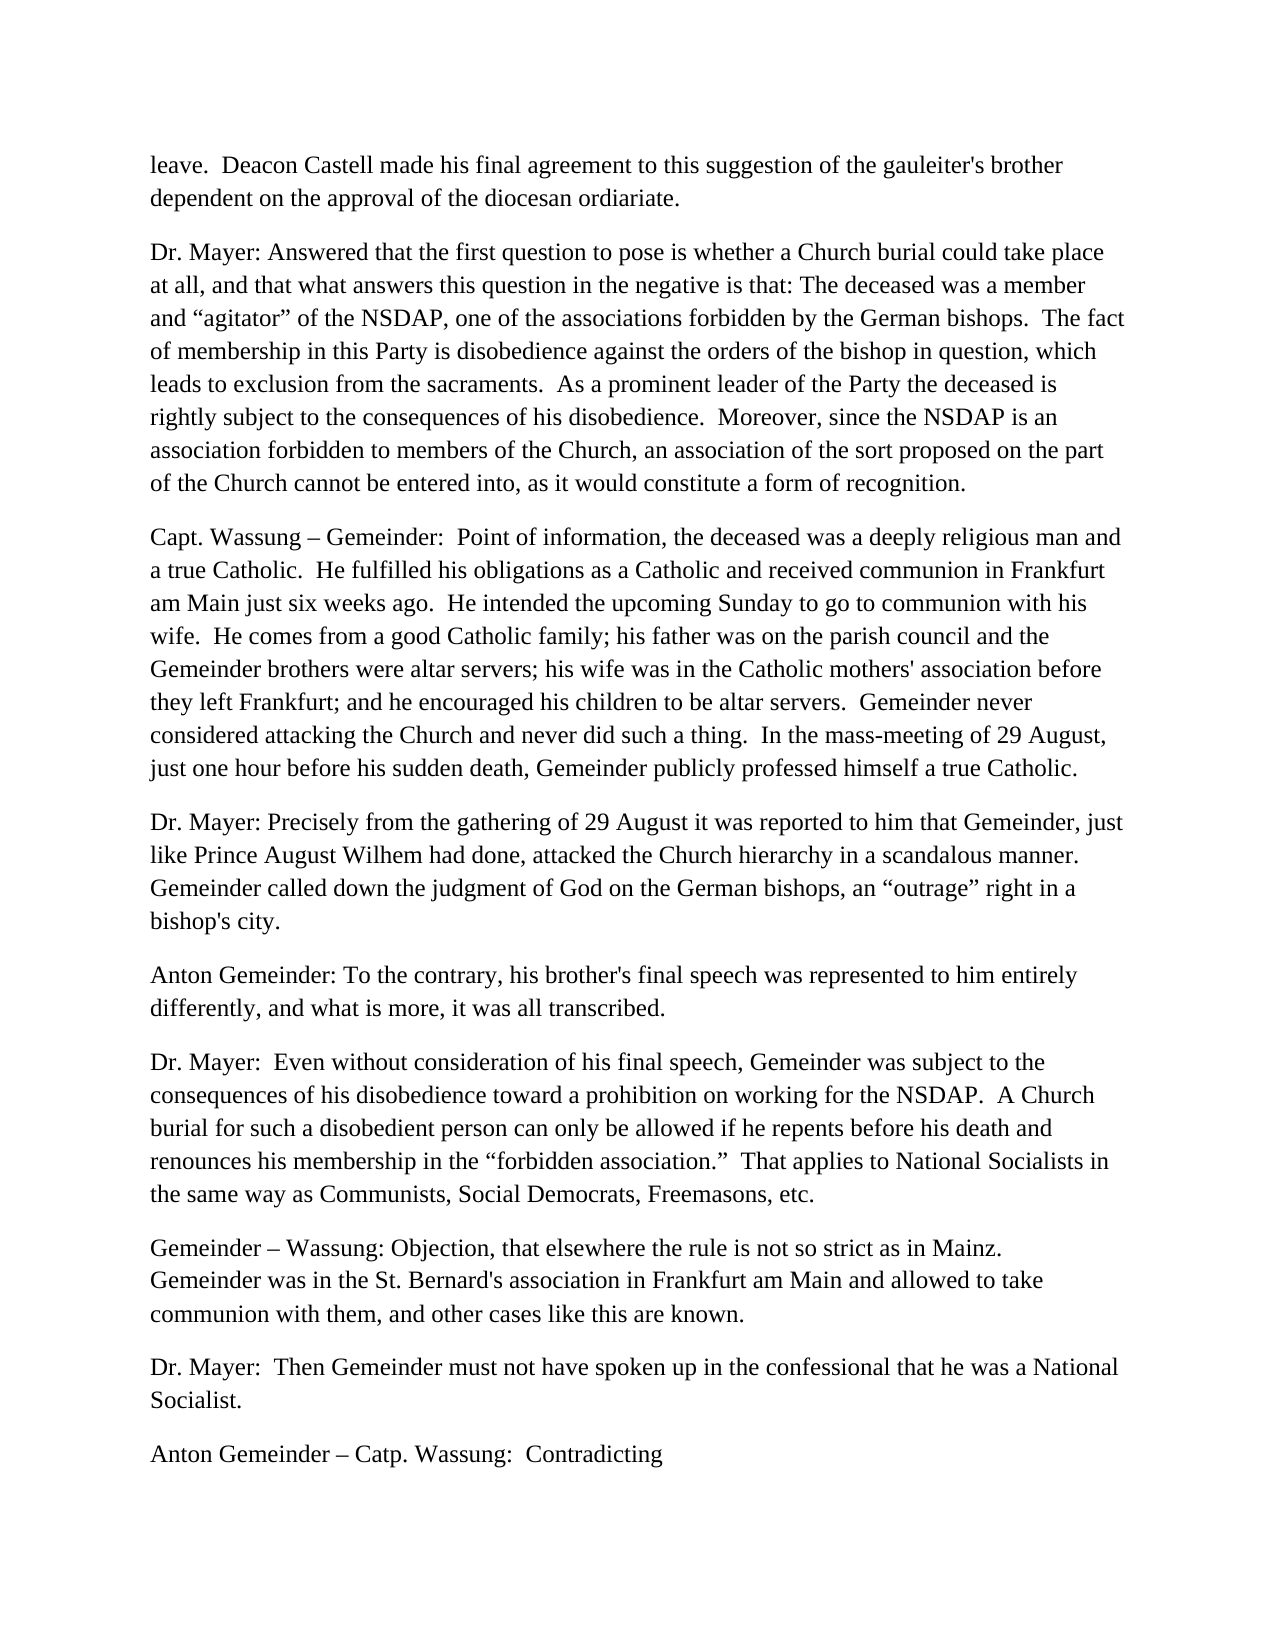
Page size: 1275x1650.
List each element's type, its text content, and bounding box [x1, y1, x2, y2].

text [150, 150, 1125, 212]
text Anton Gemeinder: To the contrary, his brother's final speech was represented to him entirely differently, and what is more, it was all transcribed. [150, 960, 1125, 1022]
text Anton Gemeinder – Catp. Wassung: Contradicting [150, 1439, 1125, 1468]
text Dr. Mayer: Even without consideration of his final speech, Gemeinder was subject to the consequences of his disobedience toward a prohibition on working for the NSDAP. A Church burial for such a disobedient person can only be allowed if he repents before his death and renounces his membership in the “forbidden association.” That applies to National Socialists in the same way as Communists, Social Democrats, Freemasons, etc. [150, 1047, 1125, 1207]
text Gemeinder – Wassung: Objection, that elsewhere the rule is not so strict as in Mainz. Gemeinder was in the St. Bernard's association in Frankfurt am Main and allowed to take communion with them, and other cases like this are known. [150, 1233, 1125, 1327]
text Dr. Mayer: Then Gemeinder must not have spoken up in the confessional that he was a National Socialist. [150, 1352, 1125, 1414]
text Dr. Mayer: Precisely from the gathering of 29 August it was reported to him that Gemeinder, just like Prince August Wilhem had done, attacked the Church hierarchy in a scandalous manner. Gemeinder called down the judgment of God on the German bishops, an “outrage” right in a bishop's city. [150, 807, 1125, 935]
text Capt. Wassung – Gemeinder: Point of information, the deceased was a deeply religious man and a true Catholic. He fulfilled his obligations as a Catholic and received communion in Frankfurt am Main just six weeks ago. He intended the upcoming Sunday to go to communion with his wife. He comes from a good Catholic family; his father was on the parish council and the Gemeinder brothers were altar servers; his wife was in the Catholic mothers' association before they left Frankfurt; and he encouraged his children to be altar servers. Gemeinder never considered attacking the Church and never did such a thing. In the mass-meeting of 29 August, just one hour before his sudden death, Gemeinder publicly professed himself a true Catholic. [150, 522, 1125, 782]
text Dr. Mayer: Answered that the first question to pose is whether a Church burial could take place at all, and that what answers this question in the negative is that: The deceased was a member and “agitator” of the NSDAP, one of the associations forbidden by the German bishops. The fact of membership in this Party is disobedience against the orders of the bishop in question, which leads to exclusion from the sacraments. As a prominent leader of the Party the deceased is rightly subject to the consequences of his disobedience. Moreover, since the NSDAP is an association forbidden to members of the Church, an association of the sort proposed on the part of the Church cannot be entered into, as it would constitute a form of recognition. [150, 237, 1125, 497]
